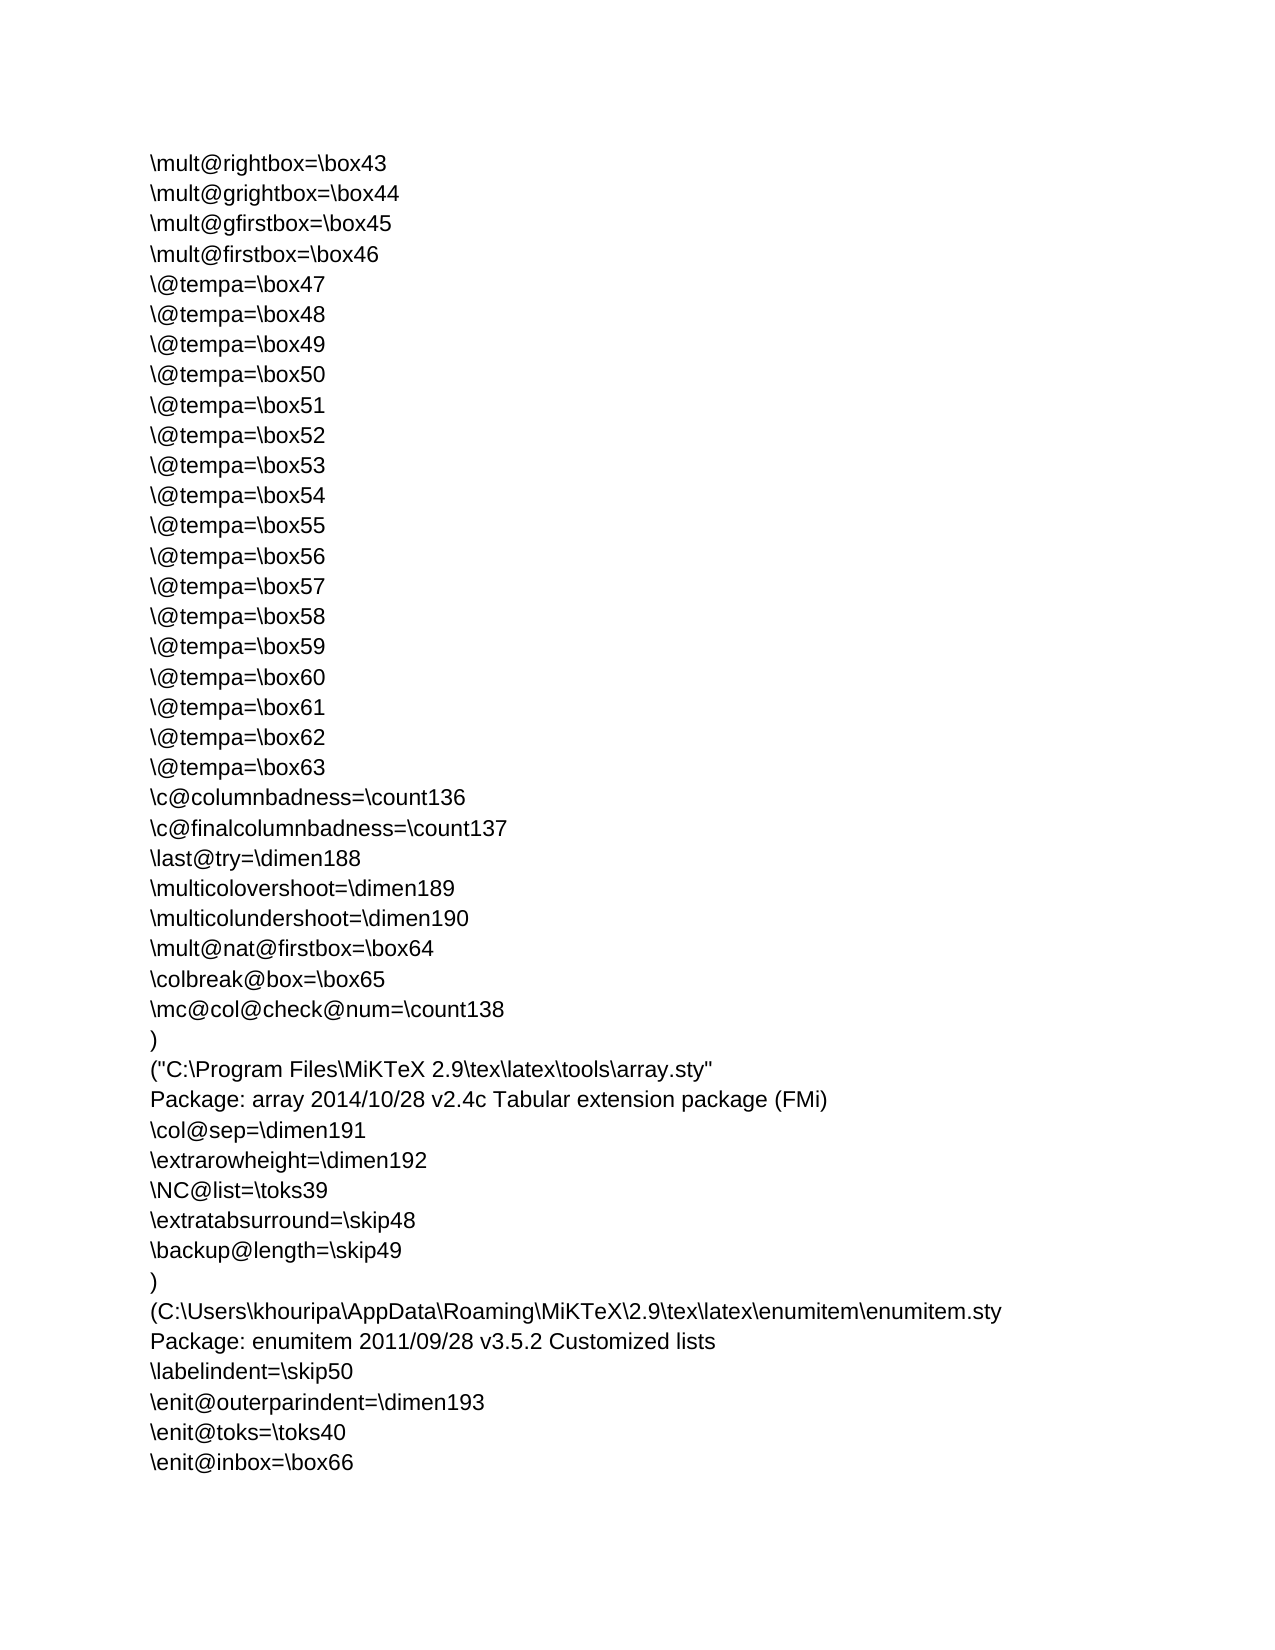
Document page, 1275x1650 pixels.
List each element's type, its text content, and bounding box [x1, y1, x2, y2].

text Package: array 2014/10/28 v2.4c Tabular extension package (FMi) [150, 1086, 1125, 1113]
text \@tempa=\box54 [150, 482, 1125, 509]
text \c@finalcolumnbadness=\count137 [150, 814, 1125, 841]
text \enit@toks=\toks40 [150, 1419, 1125, 1445]
text \@tempa=\box61 [150, 694, 1125, 720]
text \mult@firstbox=\box46 [150, 241, 1125, 267]
text \@tempa=\box59 [150, 633, 1125, 660]
text \extrarowheight=\dimen192 [150, 1147, 1125, 1173]
text \mult@rightbox=\box43 [150, 150, 1125, 176]
text ("C:\Program Files\MiKTeX 2.9\tex\latex\tools\array.sty" [150, 1056, 1125, 1083]
text \backup@length=\skip49 [150, 1237, 1125, 1264]
text \mult@grightbox=\box44 [150, 180, 1125, 207]
text (C:\Users\khouripa\AppData\Roaming\MiKTeX\2.9\tex\latex\enumitem\enumitem.sty [150, 1298, 1125, 1324]
text ) [150, 1268, 1125, 1294]
text \last@try=\dimen188 [150, 845, 1125, 871]
text ) [150, 1026, 1125, 1052]
text \@tempa=\box52 [150, 422, 1125, 448]
text \@tempa=\box57 [150, 573, 1125, 599]
text \@tempa=\box50 [150, 361, 1125, 388]
text \colbreak@box=\box65 [150, 966, 1125, 992]
text \@tempa=\box49 [150, 331, 1125, 358]
text \col@sep=\dimen191 [150, 1117, 1125, 1143]
text \mult@nat@firstbox=\box64 [150, 935, 1125, 962]
text \mult@gfirstbox=\box45 [150, 210, 1125, 237]
text Package: enumitem 2011/09/28 v3.5.2 Customized lists [150, 1328, 1125, 1354]
text \@tempa=\box47 [150, 271, 1125, 297]
text \@tempa=\box63 [150, 754, 1125, 781]
text \enit@inbox=\box66 [150, 1449, 1125, 1475]
text \@tempa=\box62 [150, 724, 1125, 750]
text \multicolundershoot=\dimen190 [150, 905, 1125, 932]
text \@tempa=\box55 [150, 512, 1125, 539]
text \multicolovershoot=\dimen189 [150, 875, 1125, 901]
text \mc@col@check@num=\count138 [150, 996, 1125, 1022]
text \extratabsurround=\skip48 [150, 1207, 1125, 1234]
text \@tempa=\box51 [150, 392, 1125, 418]
text \@tempa=\box58 [150, 603, 1125, 629]
text \@tempa=\box60 [150, 663, 1125, 690]
text \NC@list=\toks39 [150, 1177, 1125, 1203]
text \c@columnbadness=\count136 [150, 784, 1125, 811]
text \@tempa=\box53 [150, 452, 1125, 478]
text \enit@outerparindent=\dimen193 [150, 1388, 1125, 1415]
text \@tempa=\box56 [150, 543, 1125, 569]
text \@tempa=\box48 [150, 301, 1125, 327]
text \labelindent=\skip50 [150, 1358, 1125, 1385]
